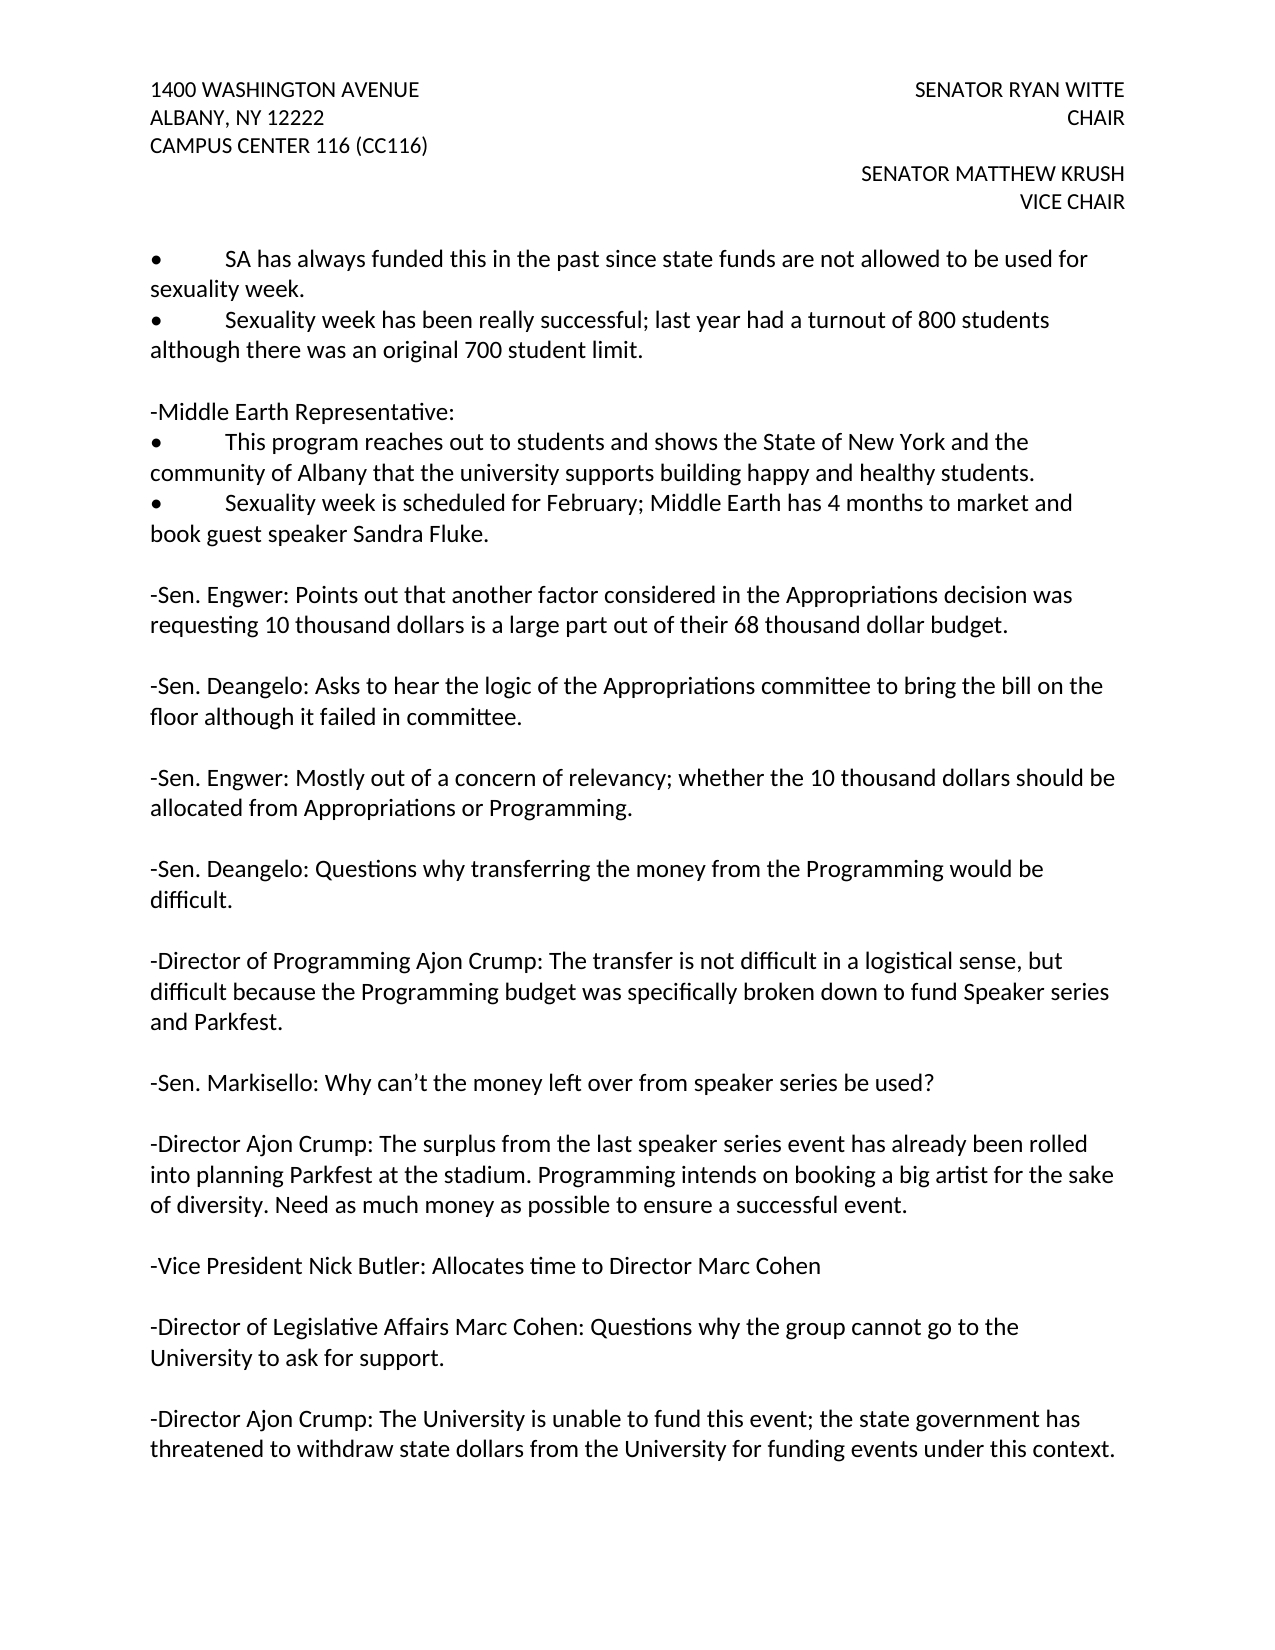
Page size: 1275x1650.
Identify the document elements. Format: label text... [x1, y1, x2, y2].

text -Sen. Markisello: Why can’t the money left over from speaker series be used? [150, 1067, 1125, 1098]
text -Sen. Engwer: Mostly out of a concern of relevancy; whether the 10 thousand dollars should be allocated from Appropriations or Programming. [150, 762, 1125, 823]
text -Director Ajon Crump: The University is unable to fund this event; the state government has threatened to withdraw state dollars from the University for funding events under this context. [150, 1403, 1125, 1464]
text -Sen. Engwer: Points out that another factor considered in the Appropriations decision was requesting 10 thousand dollars is a large part out of their 68 thousand dollar budget. [150, 579, 1125, 640]
text • This program reaches out to students and shows the State of New York and the community of Albany that the university supports building happy and healthy students. [150, 426, 1125, 487]
text -Director of Programming Ajon Crump: The transfer is not difficult in a logistical sense, but difficult because the Programming budget was specifically broken down to fund Speaker series and Parkfest. [150, 945, 1125, 1037]
text -Middle Earth Representative: [150, 396, 1125, 426]
text -Director of Legislative Affairs Marc Cohen: Questions why the group cannot go to the University to ask for support. [150, 1311, 1125, 1372]
text -Vice President Nick Butler: Allocates time to Director Marc Cohen [150, 1250, 1125, 1281]
text -Sen. Deangelo: Asks to hear the logic of the Appropriations committee to bring the bill on the floor although it failed in committee. [150, 670, 1125, 731]
text • Sexuality week is scheduled for February; Middle Earth has 4 months to market and book guest speaker Sandra Fluke. [150, 487, 1125, 548]
text • SA has always funded this in the past since state funds are not allowed to be used for sexuality week. [150, 243, 1125, 304]
text -Sen. Deangelo: Questions why transferring the money from the Programming would be difficult. [150, 853, 1125, 914]
text • Sexuality week has been really successful; last year had a turnout of 800 students although there was an original 700 student limit. [150, 304, 1125, 365]
text -Director Ajon Crump: The surplus from the last speaker series event has already been rolled into planning Parkfest at the stadium. Programming intends on booking a big artist for the sake of diversity. Need as much money as possible to ensure a successful event. [150, 1128, 1125, 1220]
